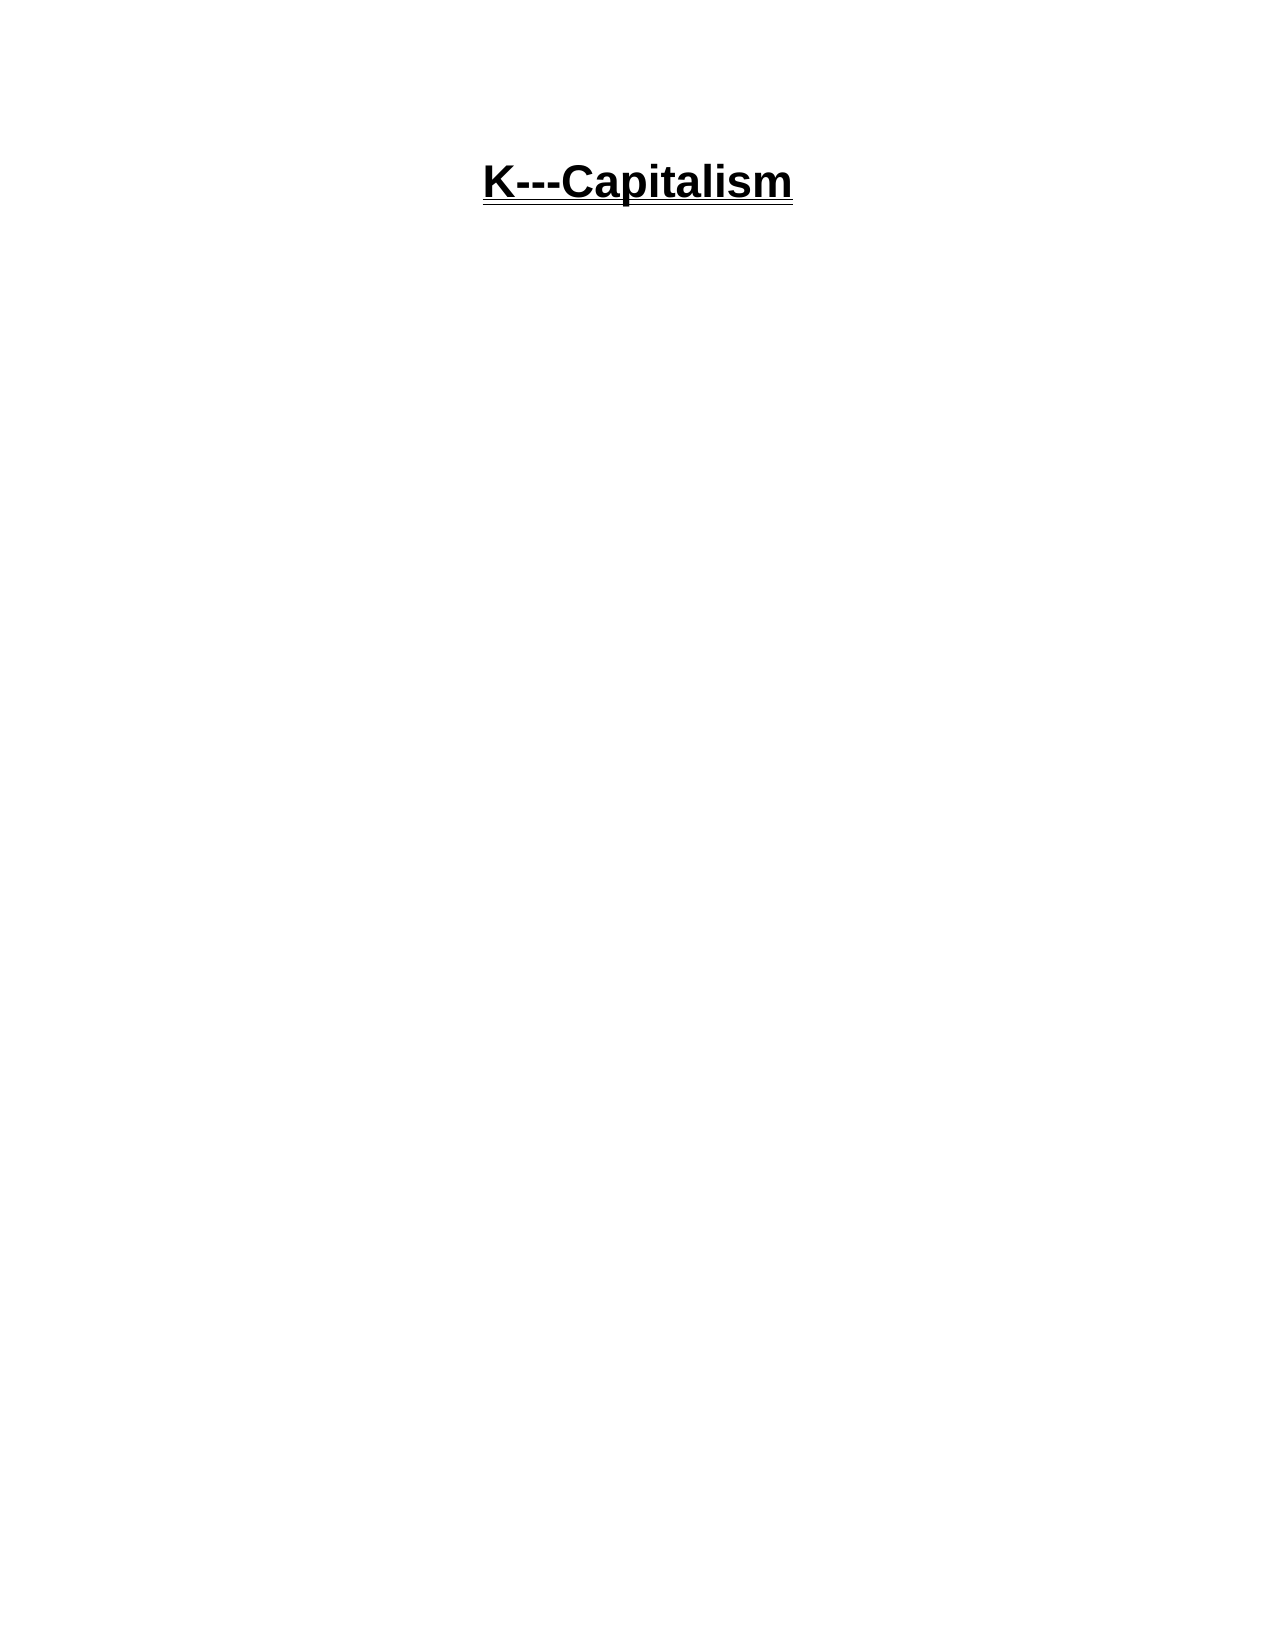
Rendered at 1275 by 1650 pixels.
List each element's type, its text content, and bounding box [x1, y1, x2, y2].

subtitle K---Capitalism [150, 154, 1125, 207]
